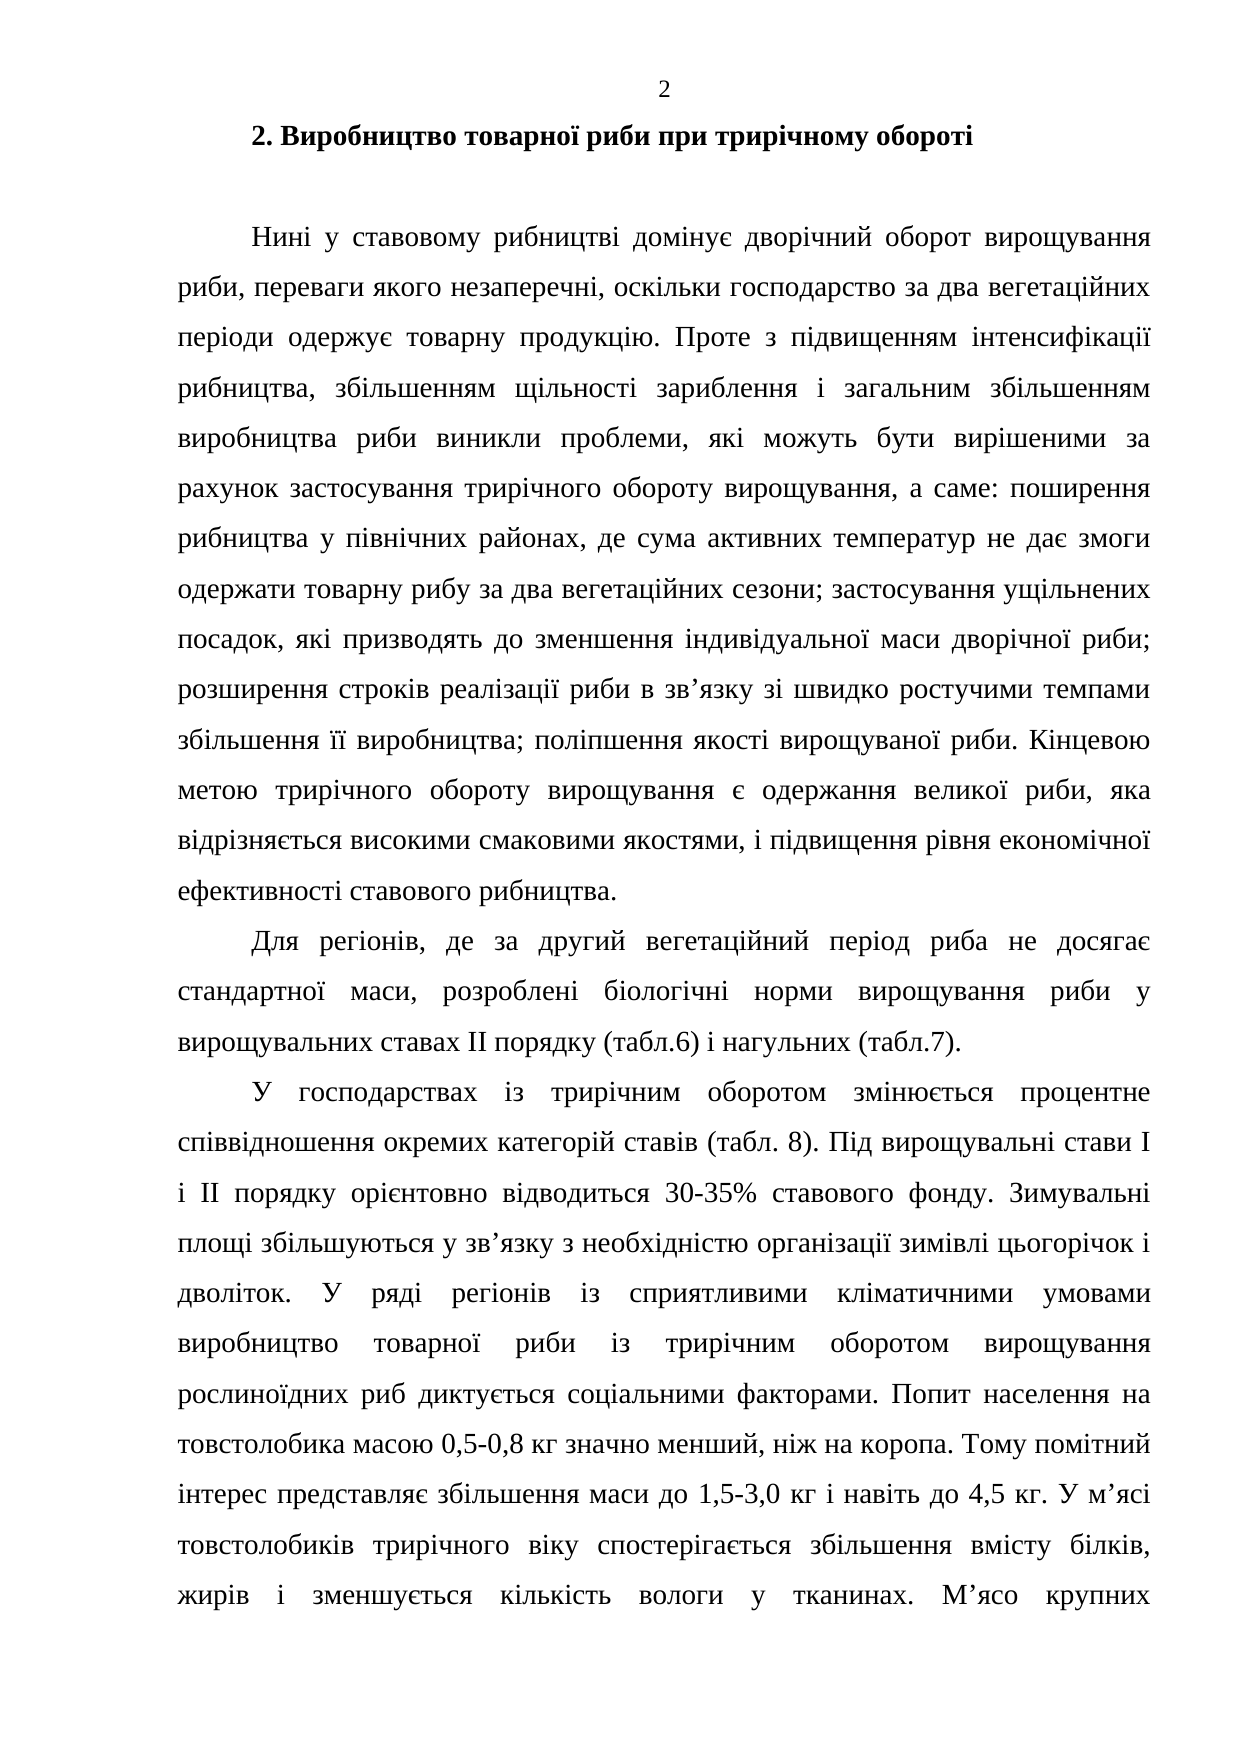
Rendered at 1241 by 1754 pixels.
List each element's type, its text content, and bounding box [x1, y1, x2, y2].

text Для регіонів, де за другий вегетаційний період риба не досягає стандартної маси, розроблені біологічні норми вирощування риби у вирощувальних ставах ІІ порядку (табл.6) і нагульних (табл.7). [177, 923, 1152, 1057]
text Нині у ставовому рибництві домінує дворічний оборот вирощування риби, переваги якого незаперечні, оскільки господарство за два вегетаційних періоди одержує товарну продукцію. Проте з підвищенням інтенсифікації рибництва, збільшенням щільності зариблення і загальним збільшенням виробництва риби виникли проблеми, які можуть бути вирішеними за рахунок застосування трирічного обороту вирощування, а саме: поширення рибництва у північних районах, де сума активних температур не дає змоги одержати товарну рибу за два вегетаційних сезони; застосування ущільнених посадок, які призводять до зменшення індивідуальної маси дворічної риби; розширення строків реалізації риби в зв’язку зі швидко ростучими темпами збільшення її виробництва; поліпшення якості вирощуваної риби. Кінцевою метою трирічного обороту вирощування є одержання великої риби, яка відрізняється високими смаковими якостями, і підвищення рівня економічної ефективності ставового рибництва. [177, 219, 1152, 906]
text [177, 1074, 1152, 1611]
text 2. Виробництво товарної риби при трирічному обороті [177, 118, 1152, 152]
